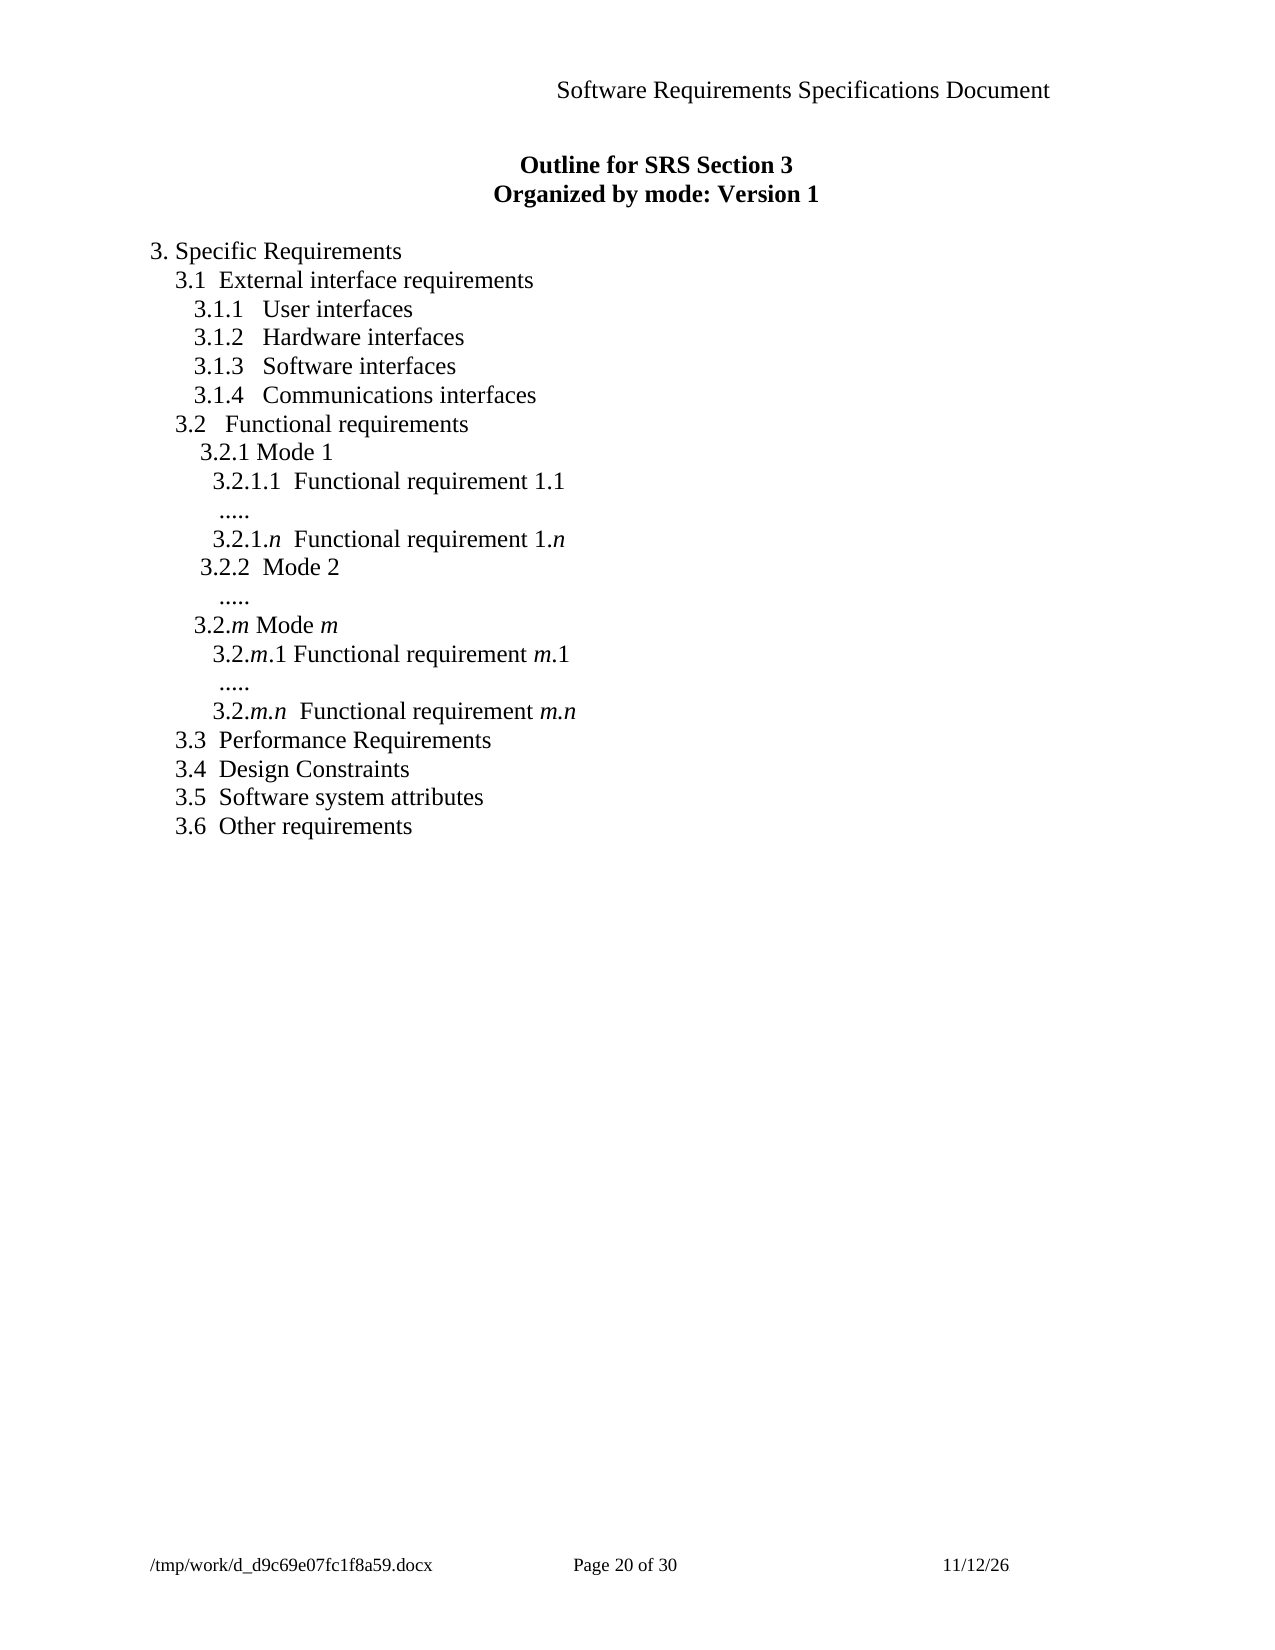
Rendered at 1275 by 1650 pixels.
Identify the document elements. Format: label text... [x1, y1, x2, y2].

text 3.1 External interface requirements [150, 265, 1162, 294]
text ..... [150, 581, 1162, 610]
text Outline for SRS Section 3 [150, 150, 1162, 179]
list Communications interfaces [194, 380, 1162, 409]
text 3.2.m.n Functional requirement m.n [150, 696, 1162, 725]
text 3. Specific Requirements [150, 236, 1162, 265]
list Hardware interfaces [194, 322, 1162, 351]
text 3.2.m.1 Functional requirement m.1 [194, 639, 1162, 667]
text ..... [150, 495, 1162, 524]
text Organized by mode: Version 1 [150, 179, 1162, 207]
text 3.6 Other requirements [150, 811, 1162, 840]
text 3.3 Performance Requirements [150, 725, 1162, 754]
text 3.2.1 Mode 1 [150, 437, 1162, 466]
text 3.2.1.1 Functional requirement 1.1 [194, 466, 1162, 495]
text 3.5 Software system attributes [150, 782, 1162, 811]
text ..... [150, 667, 1162, 696]
list Mode 2 [200, 552, 1162, 581]
text 3.2.m Mode m [150, 610, 1162, 639]
text 3.2.1.n Functional requirement 1.n [150, 524, 1162, 552]
list User interfaces [194, 294, 1162, 322]
list Functional requirements [175, 409, 1162, 437]
text 3.4 Design Constraints [150, 754, 1162, 782]
list Software interfaces [194, 351, 1162, 380]
